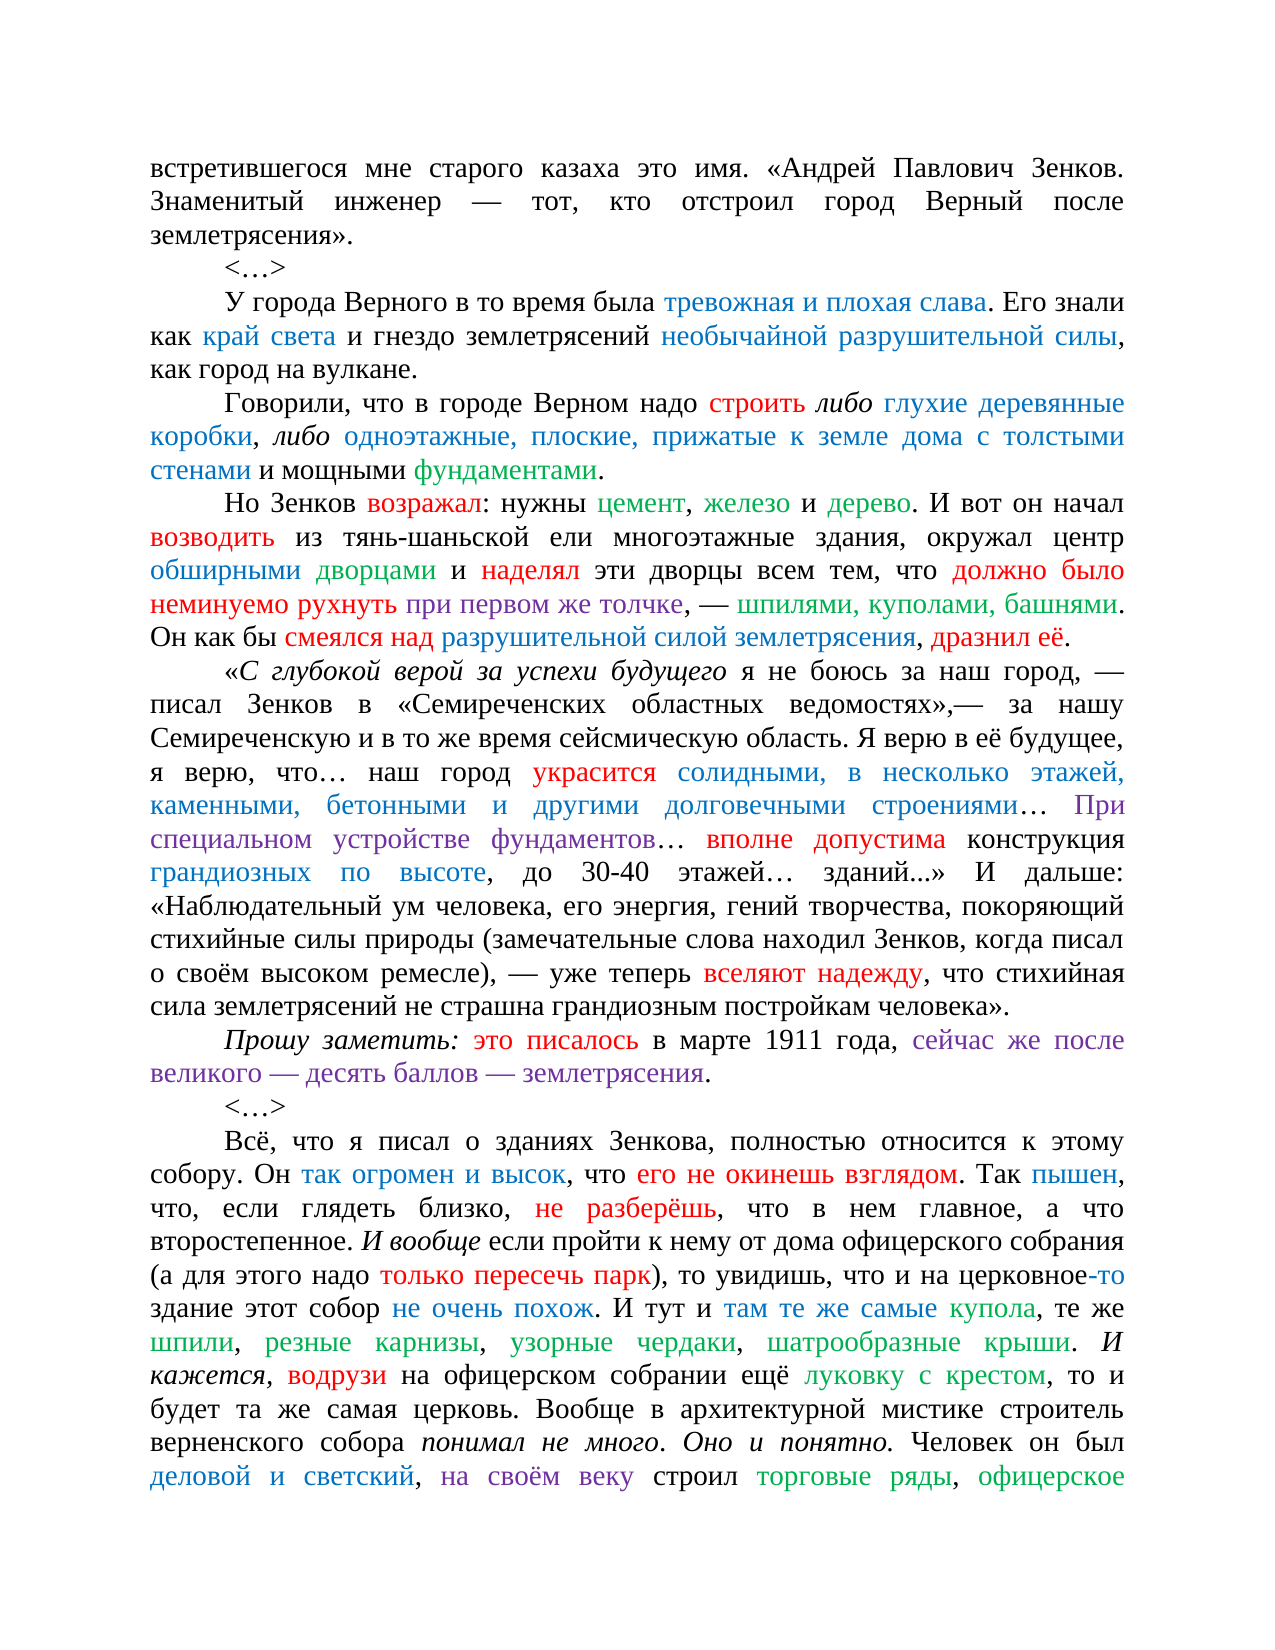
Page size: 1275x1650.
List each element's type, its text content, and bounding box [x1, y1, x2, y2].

text «С глубокой верой за успехи будущего я не боюсь за наш город, — писал Зенков в «Семиреченских областных ведомостях»,— за нашу Семиреченскую и в то же время сейсмическую область. Я верю в её будущее, я верю, что… наш город украсится солидными, в несколько этажей, каменными, бетонными и другими долговечными строениями… При специальном устройстве фундаментов… вполне допустима конструкция грандиозных по высоте, до 30-40 этажей… зданий...» И дальше: «Наблюдательный ум человека, его энергия, гений творчества, покоряющий стихийные силы природы (замечательные слова находил Зенков, когда писал о своём высоком ремесле), — уже теперь вселяют надежду, что стихийная сила землетрясений не страшна грандиозным постройкам человека». [150, 653, 1125, 1022]
text Но Зенков возражал: нужны цемент, железо и дерево. И вот он начал возводить из тянь-шаньской ели многоэтажные здания, окружал центр обширными дворцами и наделял эти дворцы всем тем, что должно было неминуемо рухнуть при первом же толчке, — шпилями, куполами, башнями. Он как бы смеялся над разрушительной силой землетрясения, дразнил её. [150, 485, 1125, 653]
text <…> [150, 251, 1125, 284]
text Прошу заметить: это писалось в марте 1911 года, сейчас же после великого — десять баллов — землетрясения. [150, 1022, 1125, 1089]
text <…> [150, 1089, 1125, 1123]
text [150, 150, 1125, 251]
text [150, 1123, 1125, 1492]
text У города Верного в то время была тревожная и плохая слава. Его знали как край света и гнездо землетрясений необычайной разрушительной силы, как город на вулкане. [150, 284, 1125, 385]
text Говорили, что в городе Верном надо строить либо глухие деревянные коробки, либо одноэтажные, плоские, прижатые к земле дома с толстыми стенами и мощными фундаментами. [150, 385, 1125, 485]
